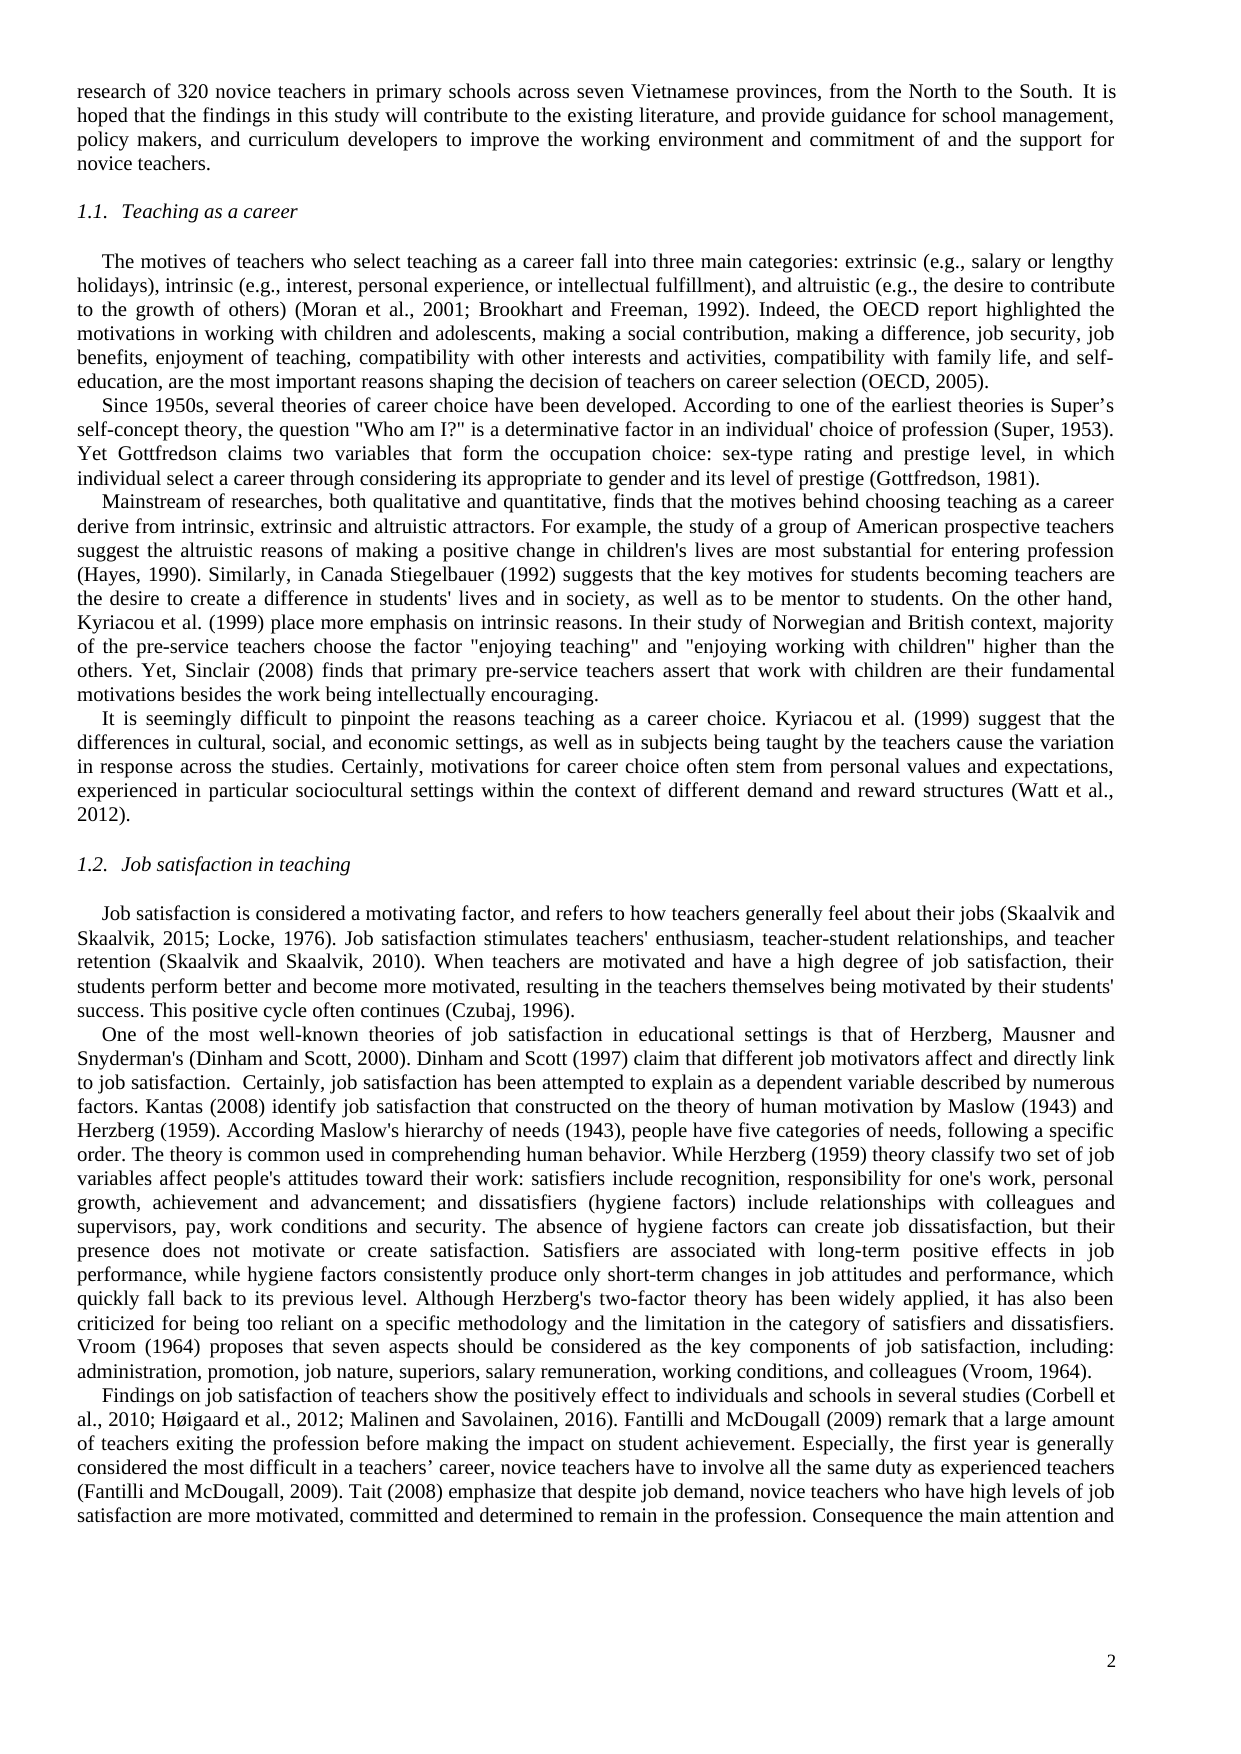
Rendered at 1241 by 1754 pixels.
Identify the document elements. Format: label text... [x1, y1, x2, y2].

text One of the most well-known theories of job satisfaction in educational settings is that of Herzberg, Mausner and Snyderman's (Dinham and Scott, 2000). Dinham and Scott (1997) claim that different job motivators affect and directly link to job satisfaction. Certainly, job satisfaction has been attempted to explain as a dependent variable described by numerous factors. Kantas (2008) identify job satisfaction that constructed on the theory of human motivation by Maslow (1943) and Herzberg (1959). According Maslow's hierarchy of needs (1943), people have five categories of needs, following a specific order. The theory is common used in comprehending human behavior. While Herzberg (1959) theory classify two set of job variables affect people's attitudes toward their work: satisfiers include recognition, responsibility for one's work, personal growth, achievement and advancement; and dissatisfiers (hygiene factors) include relationships with colleagues and supervisors, pay, work conditions and security. The absence of hygiene factors can create job dissatisfaction, but their presence does not motivate or create satisfaction. Satisfiers are associated with long-term positive effects in job performance, while hygiene factors consistently produce only short-term changes in job attitudes and performance, which quickly fall back to its previous level. Although Herzberg's two-factor theory has been widely applied, it has also been criticized for being too reliant on a specific methodology and the limitation in the category of satisfiers and dissatisfiers. Vroom (1964) proposes that seven aspects should be considered as the key components of job satisfaction, including: administration, promotion, job nature, superiors, salary remuneration, working conditions, and colleagues (Vroom, 1964). [77, 1022, 1116, 1383]
list Job satisfaction in teaching [77, 851, 1116, 876]
text Since 1950s, several theories of career choice have been developed. According to one of the earliest theories is Super’s self-concept theory, the question "Who am I?" is a determinative factor in an individual' choice of profession (Super, 1953). Yet Gottfredson claims two variables that form the occupation choice: sex-type rating and prestige level, in which individual select a career through considering its appropriate to gender and its level of prestige (Gottfredson, 1981). [77, 393, 1116, 489]
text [77, 1383, 1116, 1527]
text The motives of teachers who select teaching as a career fall into three main categories: extrinsic (e.g., salary or lengthy holidays), intrinsic (e.g., interest, personal experience, or intellectual fulfillment), and altruistic (e.g., the desire to contribute to the growth of others) (Moran et al., 2001; Brookhart and Freeman, 1992). Indeed, the OECD report highlighted the motivations in working with children and adolescents, making a social contribution, making a difference, job security, job benefits, enjoyment of teaching, compatibility with other interests and activities, compatibility with family life, and self-education, are the most important reasons shaping the decision of teachers on career selection (OECD, 2005). [77, 249, 1116, 393]
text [77, 78, 1116, 175]
list Teaching as a career [77, 199, 1116, 224]
text Job satisfaction is considered a motivating factor, and refers to how teachers generally feel about their jobs (Skaalvik and Skaalvik, 2015; Locke, 1976). Job satisfaction stimulates teachers' enthusiasm, teacher-student relationships, and teacher retention (Skaalvik and Skaalvik, 2010). When teachers are motivated and have a high degree of job satisfaction, their students perform better and become more motivated, resulting in the teachers themselves being motivated by their students' success. This positive cycle often continues (Czubaj, 1996). [77, 901, 1116, 1022]
text It is seemingly difficult to pinpoint the reasons teaching as a career choice. Kyriacou et al. (1999) suggest that the differences in cultural, social, and economic settings, as well as in subjects being taught by the teachers cause the variation in response across the studies. Certainly, motivations for career choice often stem from personal values and expectations, experienced in particular sociocultural settings within the context of different demand and reward structures (Watt et al., 2012). [77, 706, 1116, 826]
text Mainstream of researches, both qualitative and quantitative, finds that the motives behind choosing teaching as a career derive from intrinsic, extrinsic and altruistic attractors. For example, the study of a group of American prospective teachers suggest the altruistic reasons of making a positive change in children's lives are most substantial for entering profession (Hayes, 1990). Similarly, in Canada Stiegelbauer (1992) suggests that the key motives for students becoming teachers are the desire to create a difference in students' lives and in society, as well as to be mentor to students. On the other hand, Kyriacou et al. (1999) place more emphasis on intrinsic reasons. In their study of Norwegian and British context, majority of the pre-service teachers choose the factor "enjoying teaching" and "enjoying working with children" higher than the others. Yet, Sinclair (2008) finds that primary pre-service teachers assert that work with children are their fundamental motivations besides the work being intellectually encouraging. [77, 489, 1116, 706]
